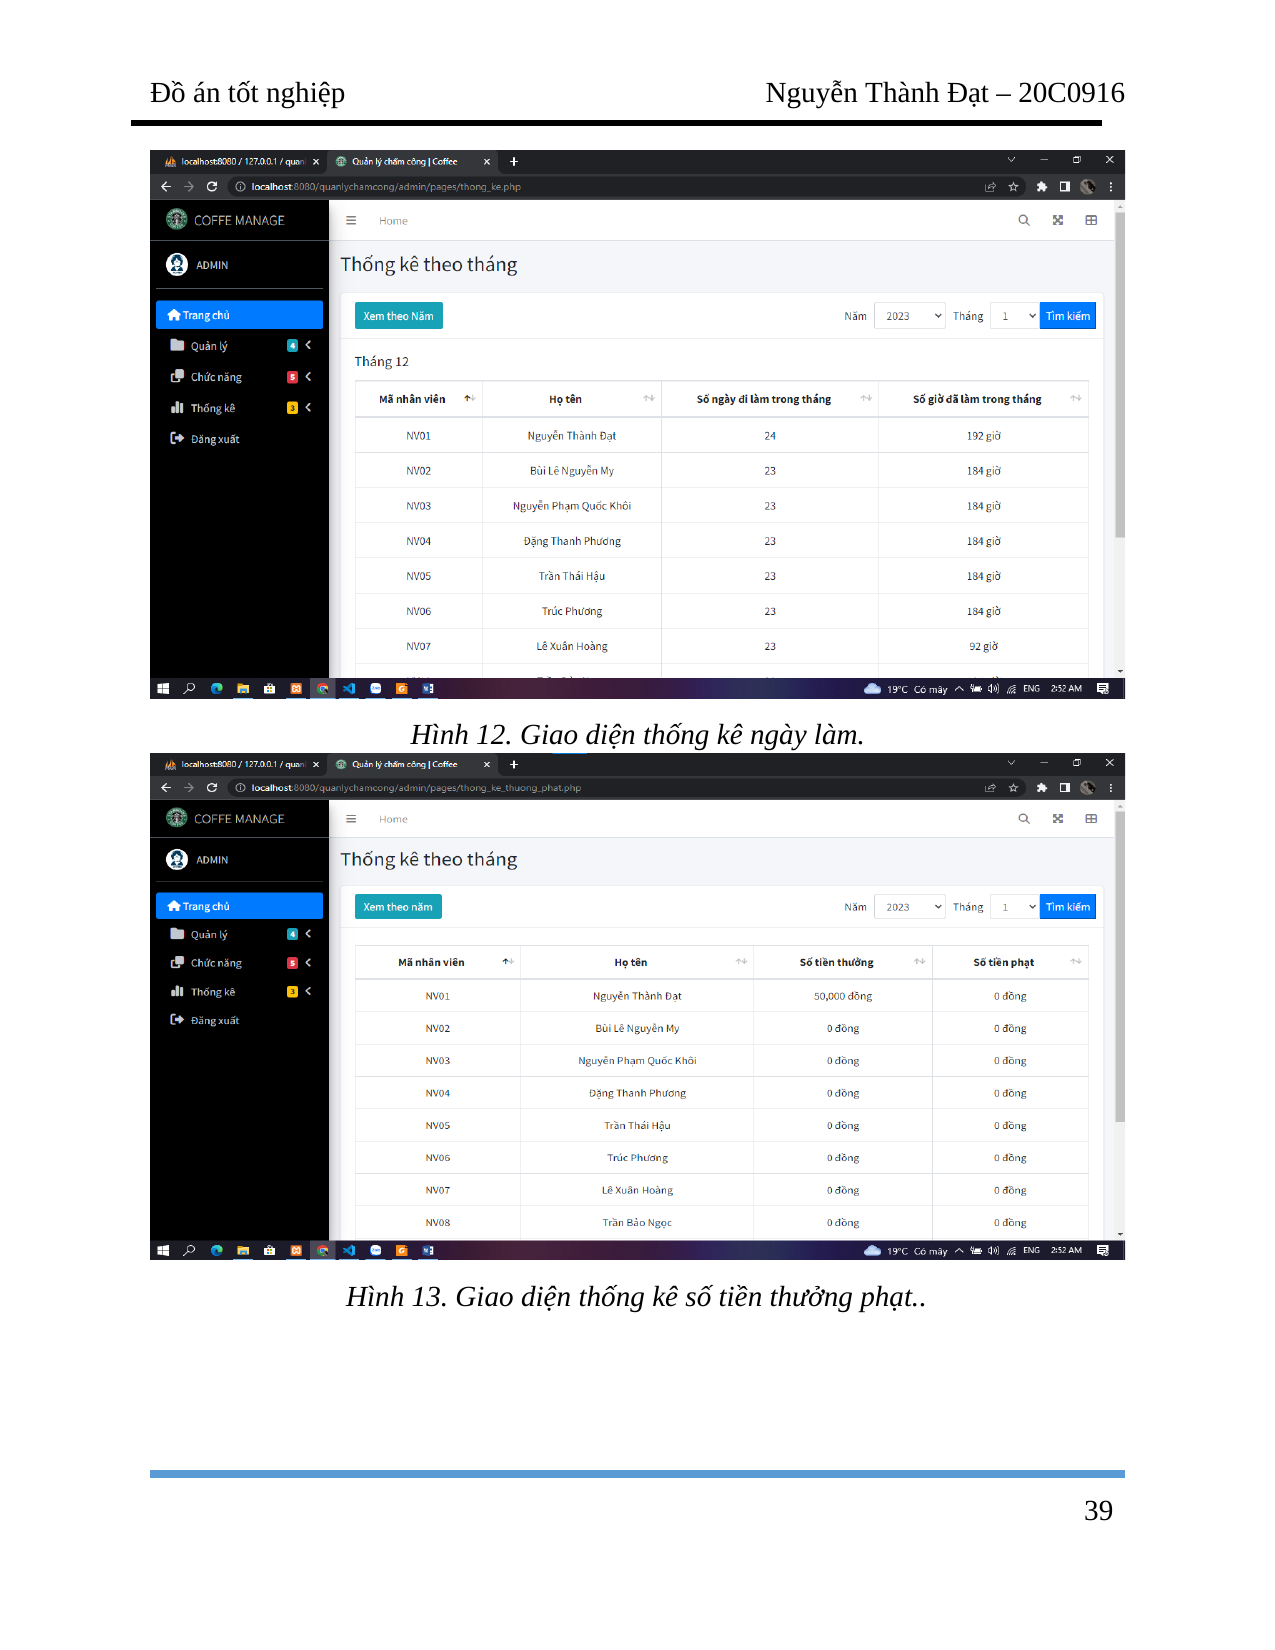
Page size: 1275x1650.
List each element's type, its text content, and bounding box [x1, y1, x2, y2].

text Hình 12. Giao diện thống kê ngày làm. [150, 717, 1125, 753]
picture [150, 753, 1125, 1260]
text Hình 13. Giao diện thống kê số tiền thưởng phạt.. [150, 1279, 1125, 1313]
picture [150, 150, 1125, 699]
